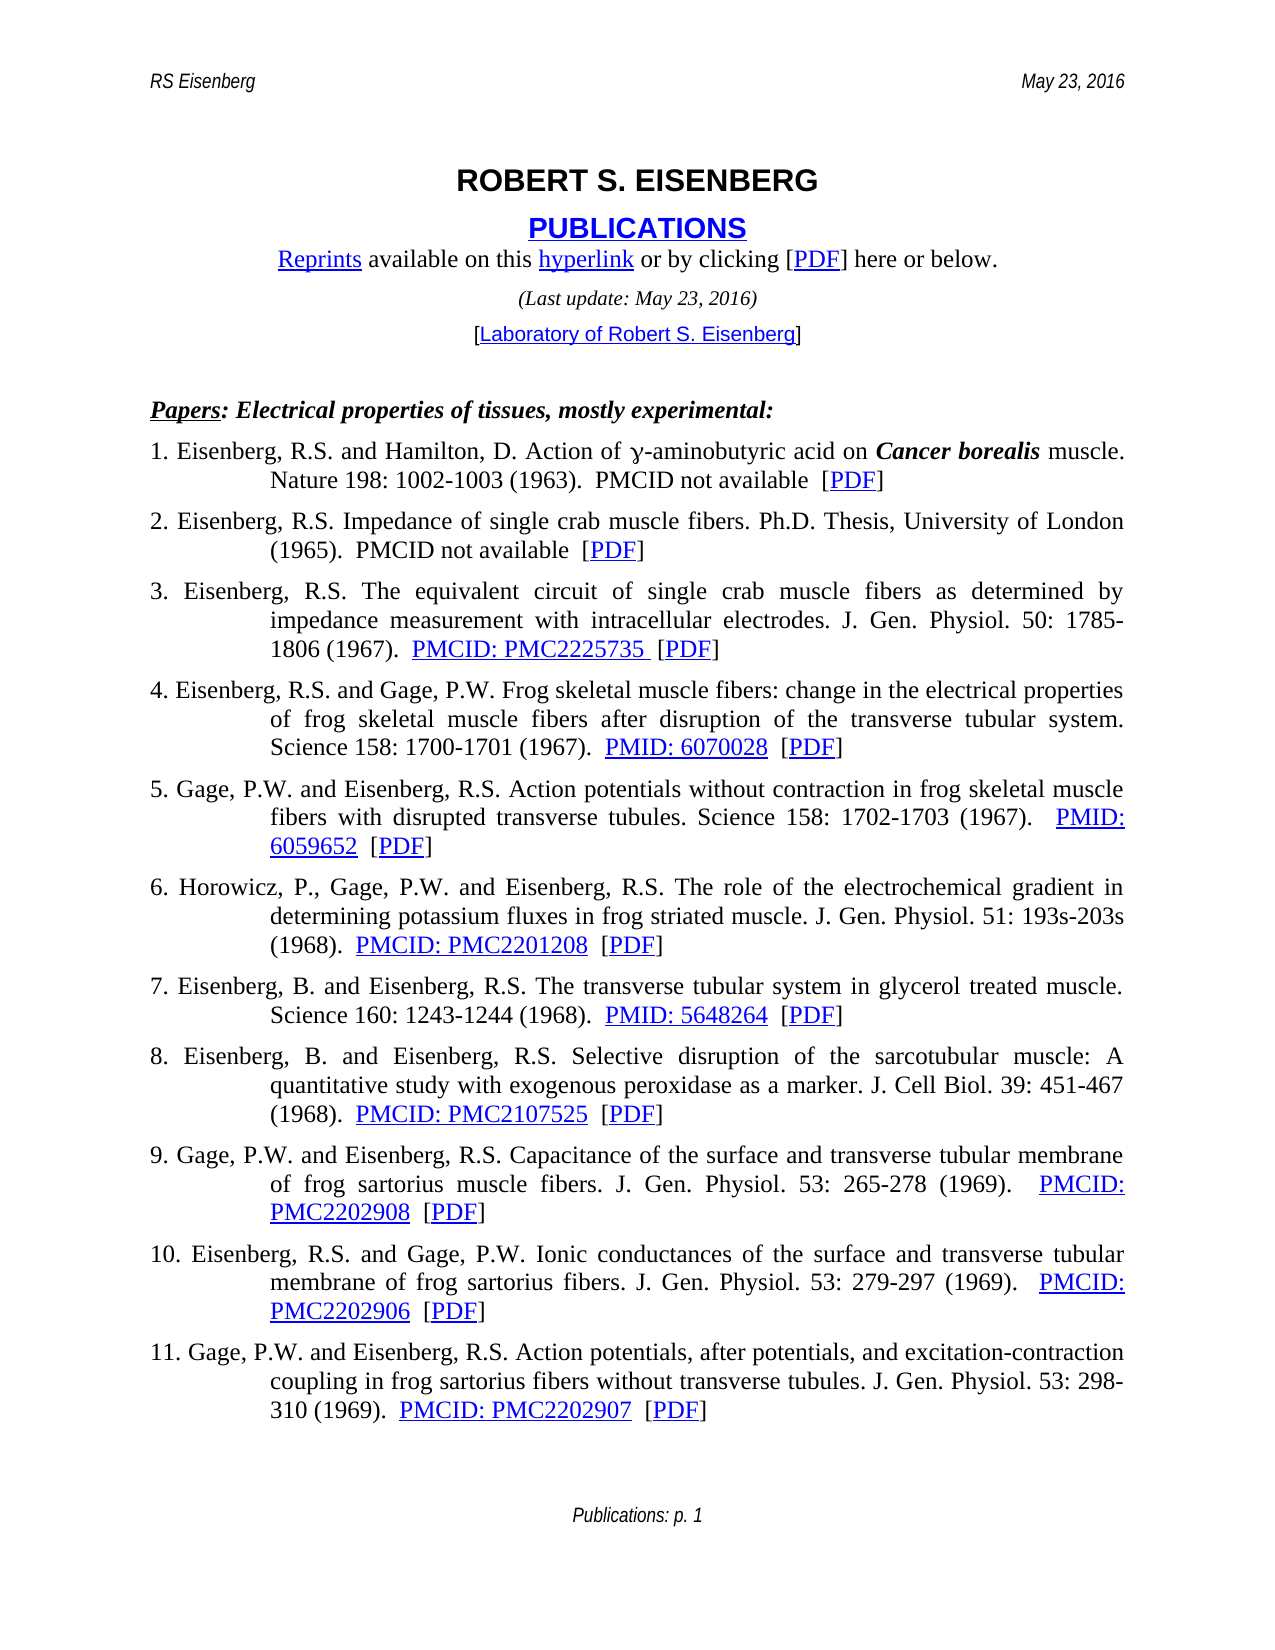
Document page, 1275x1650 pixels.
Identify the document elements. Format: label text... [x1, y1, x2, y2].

text 11. Gage, P.W. and Eisenberg, R.S. Action potentials, after potentials, and excitation-contraction coupling in frog sartorius fibers without transverse tubules. J. Gen. Physiol. 53: 298-310 (1969). PMCID: PMC2202907 [PDF] [150, 1337, 1125, 1424]
text 8. Eisenberg, B. and Eisenberg, R.S. Selective disruption of the sarcotubular muscle: A quantitative study with exogenous peroxidase as a marker. J. Cell Biol. 39: 451-467 (1968). PMCID: PMC2107525 [PDF] [150, 1041, 1125, 1127]
text 2. Eisenberg, R.S. Impedance of single crab muscle fibers. Ph.D. Thesis, University of London (1965). PMCID not available [PDF] [150, 506, 1125, 564]
text 9. Gage, P.W. and Eisenberg, R.S. Capacitance of the surface and transverse tubular membrane of frog sartorius muscle fibers. J. Gen. Physiol. 53: 265-278 (1969). PMCID: PMC2202908 [PDF] [150, 1140, 1125, 1226]
text 7. Eisenberg, B. and Eisenberg, R.S. The transverse tubular system in glycerol treated muscle. Science 160: 1243-1244 (1968). PMID: 5648264 [PDF] [150, 971, 1125, 1029]
text 5. Gage, P.W. and Eisenberg, R.S. Action potentials without contraction in frog skeletal muscle fibers with disrupted transverse tubules. Science 158: 1702-1703 (1967). PMID: 6059652 [PDF] [150, 774, 1125, 860]
text 10. Eisenberg, R.S. and Gage, P.W. Ionic conductances of the surface and transverse tubular membrane of frog sartorius fibers. J. Gen. Physiol. 53: 279-297 (1969). PMCID: PMC2202906 [PDF] [150, 1239, 1125, 1325]
text 6. Horowicz, P., Gage, P.W. and Eisenberg, R.S. The role of the electrochemical gradient in determining potassium fluxes in frog striated muscle. J. Gen. Physiol. 51: 193s-203s (1968). PMCID: PMC2201208 [PDF] [150, 872, 1125, 959]
text (Last update: May 23, 2016) [150, 285, 1125, 309]
text 1. Eisenberg, R.S. and Hamilton, D. Action of -aminobutyric acid on Cancer borealis muscle. Nature 198: 1002-1003 (1963). PMCID not available [PDF] [150, 436, 1125, 494]
text PUBLICATIONS [150, 211, 1125, 244]
text ROBERT S. EISENBERG [150, 162, 1125, 198]
text [Laboratory of Robert S. Eisenberg] [150, 322, 1125, 346]
text Papers: Electrical properties of tissues, mostly experimental: [150, 395, 1125, 424]
text 3. Eisenberg, R.S. The equivalent circuit of single crab muscle fibers as determined by impedance measurement with intracellular electrodes. J. Gen. Physiol. 50: 1785-1806 (1967). PMCID: PMC2225735 [PDF] [150, 576, 1125, 662]
text Reprints available on this hyperlink or by clicking [PDF] here or below. [150, 244, 1125, 273]
text 4. Eisenberg, R.S. and Gage, P.W. Frog skeletal muscle fibers: change in the electrical properties of frog skeletal muscle fibers after disruption of the transverse tubular system. Science 158: 1700-1701 (1967). PMID: 6070028 [PDF] [150, 675, 1125, 761]
